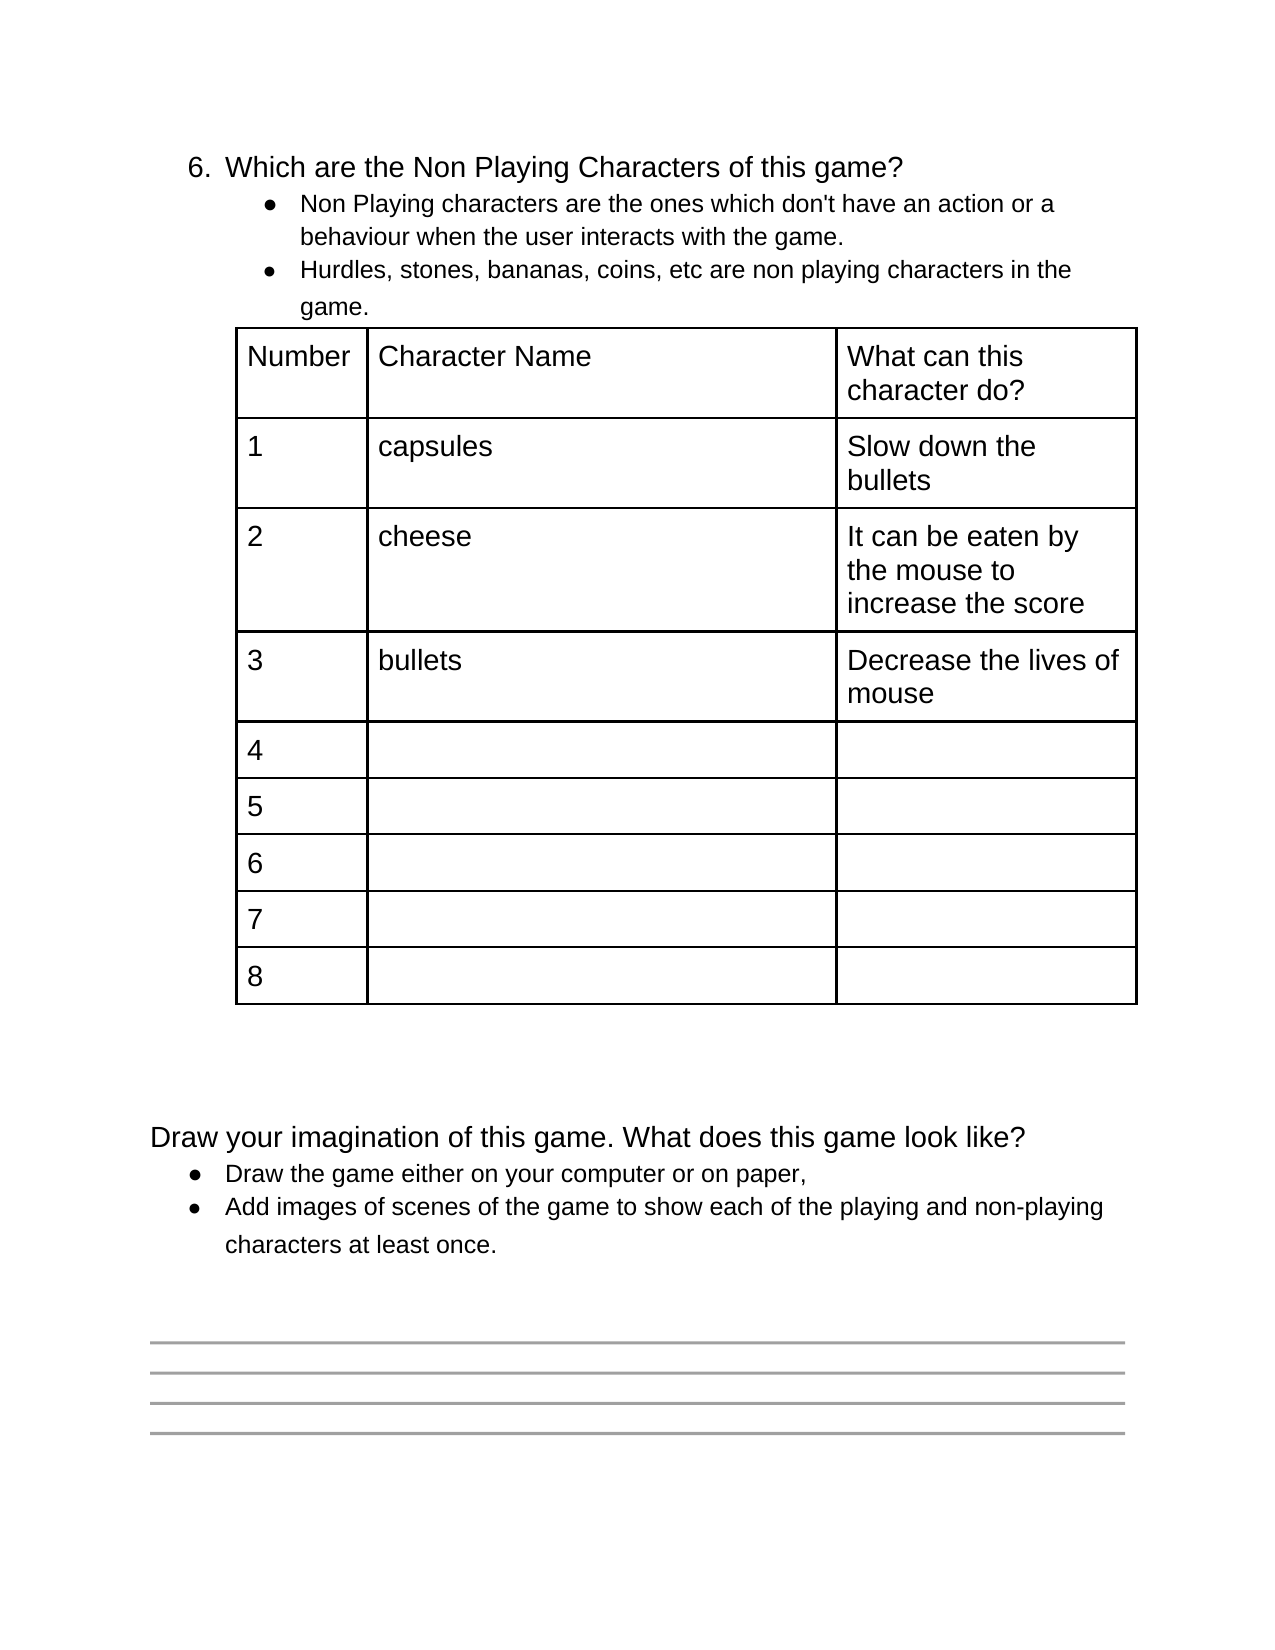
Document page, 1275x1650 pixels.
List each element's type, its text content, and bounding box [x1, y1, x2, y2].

table_cell [838, 835, 1135, 890]
table_header Character Name [369, 329, 835, 417]
table_cell [369, 892, 835, 946]
table_cell 7 [238, 892, 366, 946]
table_cell Decrease the lives of mouse [838, 633, 1135, 720]
table_cell [369, 779, 835, 833]
table_cell [369, 835, 835, 890]
table_cell [369, 948, 835, 1003]
list Which are the Non Playing Characters of this game? [187, 150, 1125, 183]
table_cell 3 [238, 633, 366, 720]
table_cell 8 [238, 948, 366, 1003]
table_cell [838, 892, 1135, 946]
table_cell Slow down the bullets [838, 419, 1135, 507]
list Add images of scenes of the game to show each of the playing and non-playing characters at least once. [187, 1192, 1125, 1259]
table_cell 1 [238, 419, 366, 507]
table_cell cheese [369, 509, 835, 630]
list Non Playing characters are the ones which don't have an action or a behaviour when the user interacts with the game. [262, 188, 1125, 250]
table_cell [838, 948, 1135, 1003]
table_header Number [238, 329, 366, 417]
table_cell It can be eaten by the mouse to increase the score [838, 509, 1135, 630]
text Draw your imagination of this game. What does this game look like? [150, 1120, 1125, 1154]
table_cell bullets [369, 633, 835, 720]
table_cell capsules [369, 419, 835, 507]
table_header What can this character do? [838, 329, 1135, 417]
list Draw the game either on your computer or on paper, [187, 1159, 1125, 1188]
table_cell 2 [238, 509, 366, 630]
list Hurdles, stones, bananas, coins, etc are non playing characters in the game. [262, 254, 1125, 322]
table_cell [369, 723, 835, 777]
table_cell [838, 779, 1135, 833]
table_cell 6 [238, 835, 366, 890]
table_cell [838, 723, 1135, 777]
table_cell 5 [238, 779, 366, 833]
table_cell 4 [238, 723, 366, 777]
